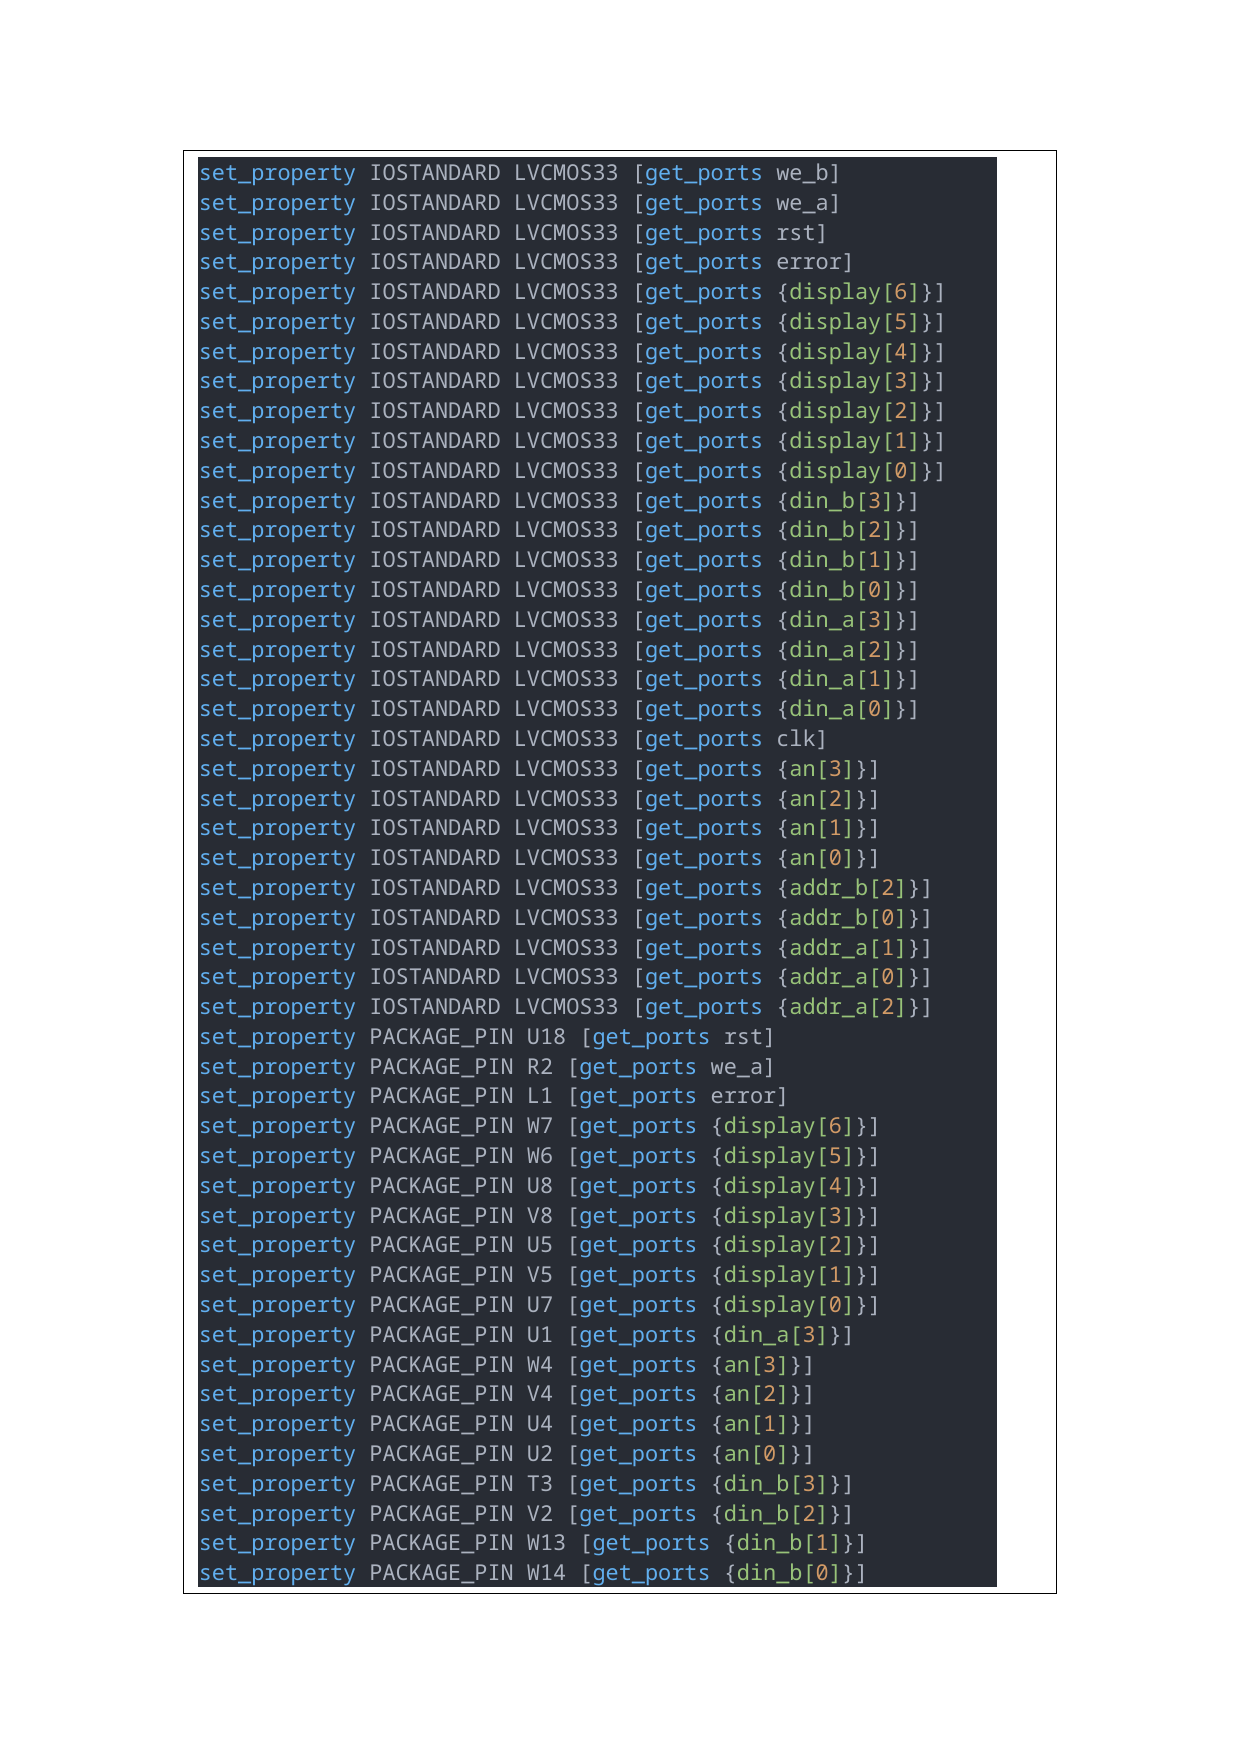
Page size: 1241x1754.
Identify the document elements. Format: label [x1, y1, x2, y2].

table_cell [184, 151, 1056, 1593]
